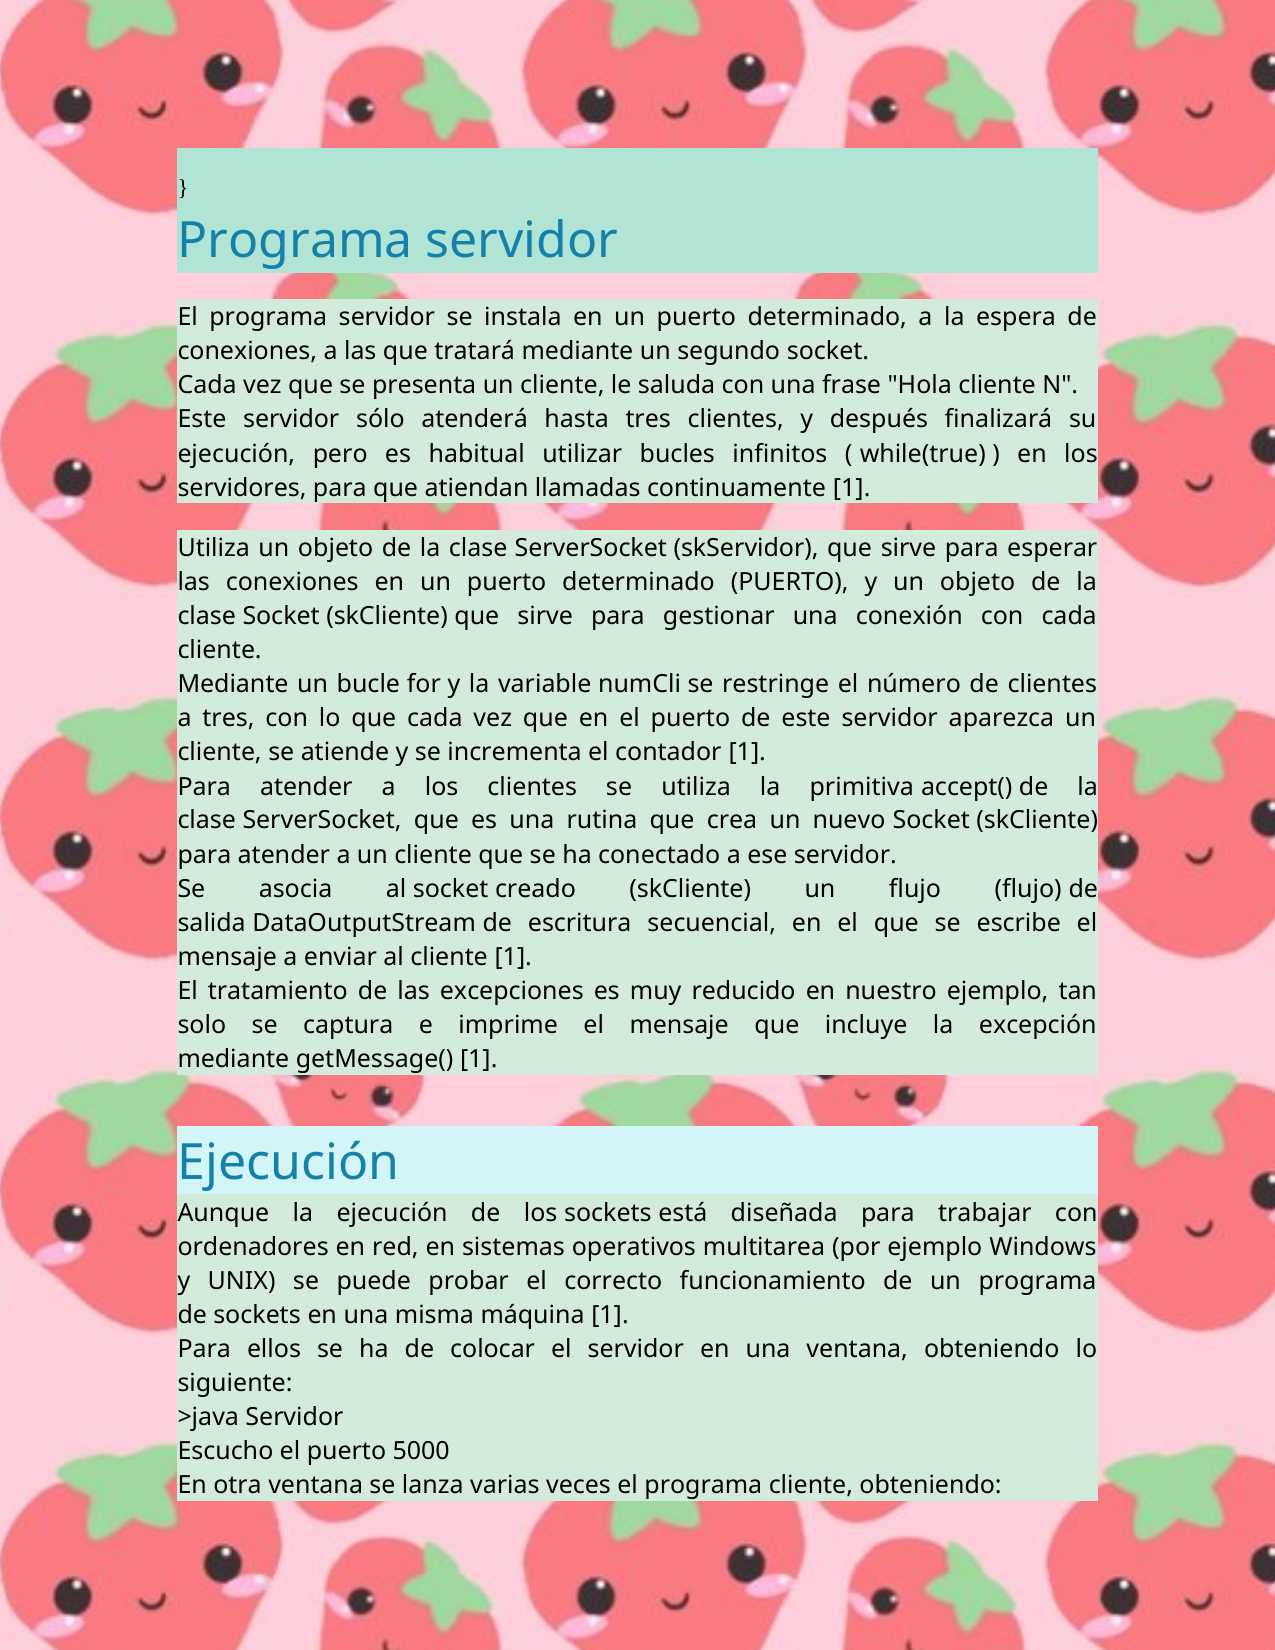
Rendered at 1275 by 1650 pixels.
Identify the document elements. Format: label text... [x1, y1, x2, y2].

text El programa servidor se instala en un puerto determinado, a la espera de conexiones, a las que tratará mediante un segundo socket. [177, 299, 1098, 367]
text Mediante un bucle for y la variable numCli se restringe el número de clientes a tres, con lo que cada vez que en el puerto de este servidor aparezca un cliente, se atiende y se incrementa el contador . [177, 666, 1098, 768]
text Cada vez que se presenta un cliente, le saluda con una frase "Hola cliente N". [177, 367, 1098, 401]
text Para atender a los clientes se utiliza la primitiva accept() de la clase ServerSocket, que es una rutina que crea un nuevo Socket (skCliente) para atender a un cliente que se ha conectado a ese servidor. [177, 768, 1098, 870]
text Escucho el puerto 5000 [177, 1433, 1098, 1467]
subtitle Ejecución [177, 1126, 1098, 1194]
text El tratamiento de las excepciones es muy reducido en nuestro ejemplo, tan solo se captura e imprime el mensaje que incluye la excepción mediante getMessage() . [177, 972, 1098, 1075]
text Utiliza un objeto de la clase ServerSocket (skServidor), que sirve para esperar las conexiones en un puerto determinado (PUERTO), y un objeto de la clase Socket (skCliente) que sirve para gestionar una conexión con cada cliente. [177, 530, 1098, 666]
text >java Servidor [177, 1398, 1098, 1433]
subtitle Programa servidor [177, 204, 1098, 273]
text Para ellos se ha de colocar el servidor en una ventana, obteniendo lo siguiente: [177, 1330, 1098, 1398]
text En otra ventana se lanza varias veces el programa cliente, obteniendo: [177, 1467, 1098, 1501]
picture [0, 0, 1275, 1650]
text } [177, 174, 1098, 200]
text Aunque la ejecución de los sockets está diseñada para trabajar con ordenadores en red, en sistemas operativos multitarea (por ejemplo Windows y UNIX) se puede probar el correcto funcionamiento de un programa de sockets en una misma máquina . [177, 1194, 1098, 1330]
text Se asocia al socket creado (skCliente) un flujo (flujo) de salida DataOutputStream de escritura secuencial, en el que se escribe el mensaje a enviar al cliente . [177, 870, 1098, 972]
text Este servidor sólo atenderá hasta tres clientes, y después finalizará su ejecución, pero es habitual utilizar bucles infinitos ( while(true) ) en los servidores, para que atiendan llamadas continuamente . [177, 401, 1098, 503]
